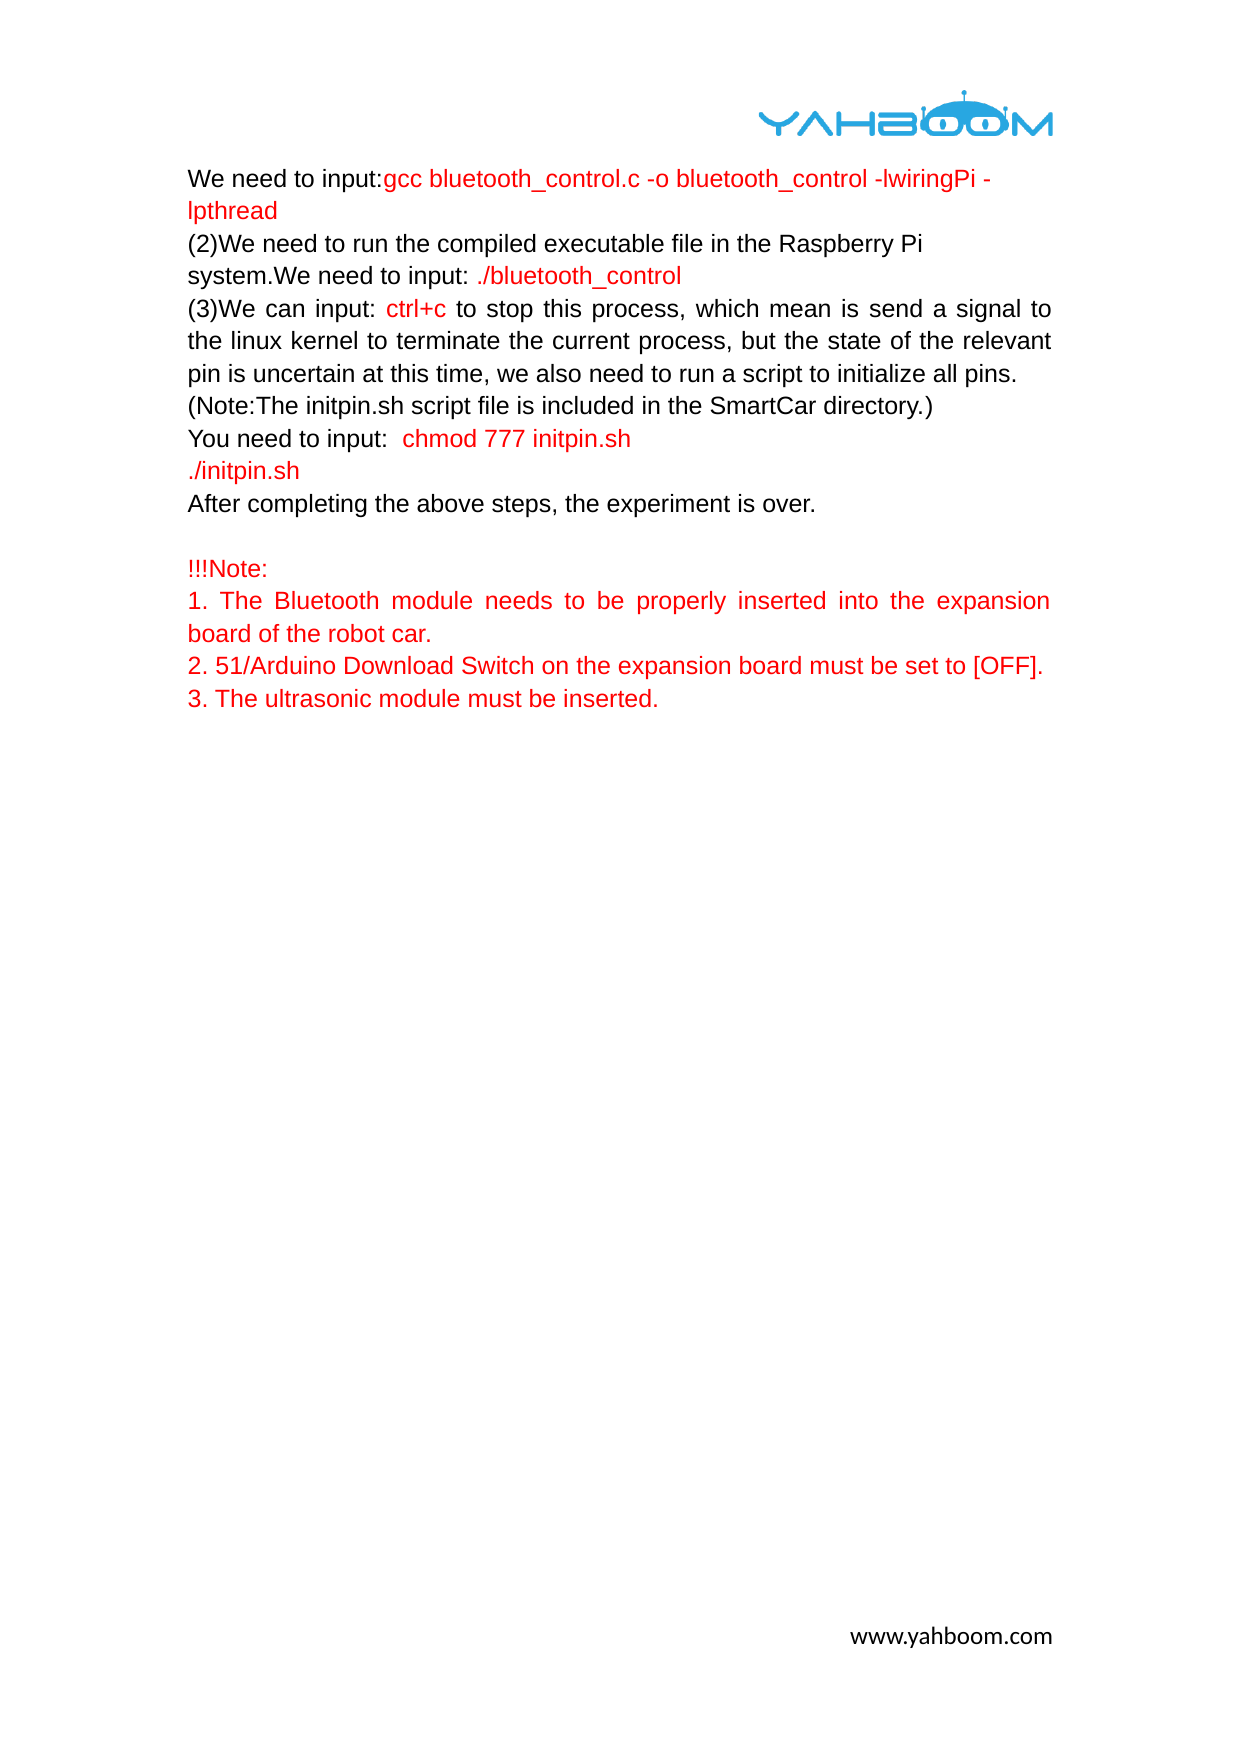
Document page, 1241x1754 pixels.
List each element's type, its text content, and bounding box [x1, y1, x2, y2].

text We need to input:gcc bluetooth_control.c -o bluetooth_control -lwiringPi -lpthread [187, 162, 1053, 227]
text !!!Note: [187, 552, 1053, 584]
text 2. 51/Arduino Download Switch on the expansion board must be set to [OFF]. [187, 649, 1053, 682]
list (Note:The initpin.sh script file is included in the SmartCar directory.) [187, 389, 1053, 422]
text After completing the above steps, the experiment is over. [187, 487, 1053, 519]
text 3. The ultrasonic module must be inserted. [187, 682, 1053, 714]
text ./initpin.sh [187, 454, 1053, 487]
picture [758, 90, 1053, 136]
text You need to input: chmod 777 initpin.sh [187, 422, 1053, 454]
text 1. The Bluetooth module needs to be properly inserted into the expansion board of the robot car. [187, 584, 1053, 649]
list (3)We can input: ctrl+c to stop this process, which mean is send a signal to the linux kernel to terminate the current process, but the state of the relevant pin is uncertain at this time, we also need to run a script to initialize all pins. [187, 292, 1053, 389]
list (2)We need to run the compiled executable file in the Raspberry Pi system.We need to input: ./bluetooth_control [187, 227, 1053, 292]
